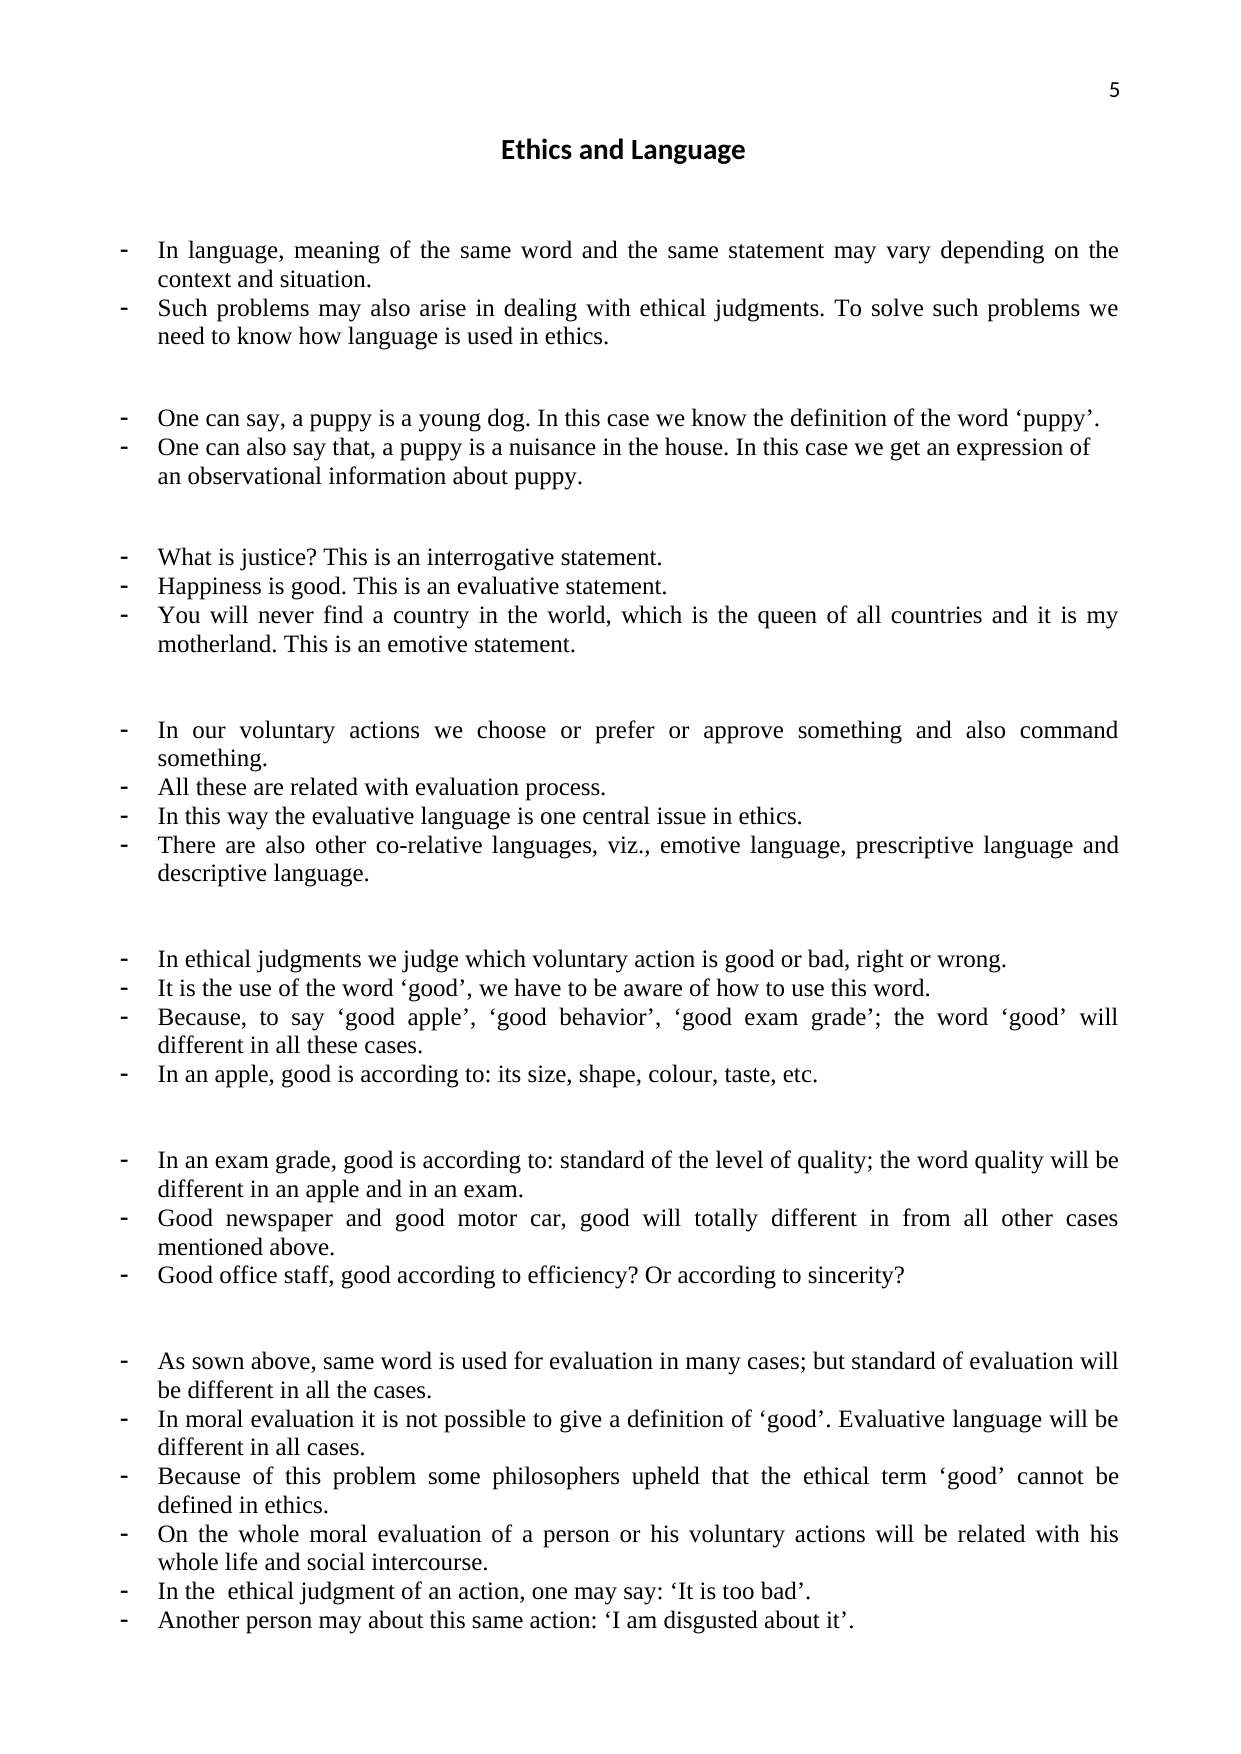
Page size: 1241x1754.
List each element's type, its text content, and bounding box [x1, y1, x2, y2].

list You will never find a country in the world, which is the queen of all countries and it is my motherland. This is an emotive statement. [120, 600, 1120, 657]
list On the whole moral evaluation of a person or his voluntary actions will be related with his whole life and social intercourse. [120, 1519, 1120, 1576]
list Another person may about this same action: ‘I am disgusted about it’. [120, 1605, 1120, 1634]
list In language, meaning of the same word and the same statement may vary depending on the context and situation. [120, 235, 1120, 293]
list Happiness is good. This is an evaluative statement. [120, 571, 1120, 600]
list Good newspaper and good motor car, good will totally different in from all other cases mentioned above. [120, 1203, 1120, 1260]
list One can also say that, a puppy is a nuisance in the house. In this case we get an expression of an observational information about puppy. [120, 432, 1120, 489]
list All these are related with evaluation process. [120, 772, 1120, 801]
list In moral evaluation it is not possible to give a definition of ‘good’. Evaluative language will be different in all cases. [120, 1404, 1120, 1461]
list What is justice? This is an interrogative statement. [120, 542, 1120, 571]
list It is the use of the word ‘good’, we have to be aware of how to use this word. [120, 973, 1120, 1002]
list As sown above, same word is used for evaluation in many cases; but standard of evaluation will be different in all the cases. [120, 1346, 1120, 1404]
list Good office staff, good according to efficiency? Or according to sincerity? [120, 1260, 1120, 1289]
list Such problems may also arise in dealing with ethical judgments. To solve such problems we need to know how language is used in ethics. [120, 293, 1120, 350]
list Because of this problem some philosophers upheld that the ethical term ‘good’ cannot be defined in ethics. [120, 1461, 1120, 1519]
list One can say, a puppy is a young dog. In this case we know the definition of the word ‘puppy’. [120, 403, 1120, 432]
list In an exam grade, good is according to: standard of the level of quality; the word quality will be different in an apple and in an exam. [120, 1145, 1120, 1203]
list In our voluntary actions we choose or prefer or approve something and also command something. [120, 715, 1120, 772]
list In this way the evaluative language is one central issue in ethics. [120, 801, 1120, 830]
text Ethics and Language [120, 131, 1120, 167]
list In ethical judgments we judge which voluntary action is good or bad, right or wrong. [120, 944, 1120, 973]
list There are also other co-relative languages, viz., emotive language, prescriptive language and descriptive language. [120, 830, 1120, 887]
list Because, to say ‘good apple’, ‘good behavior’, ‘good exam grade’; the word ‘good’ will different in all these cases. [120, 1002, 1120, 1059]
list In an apple, good is according to: its size, shape, colour, taste, etc. [120, 1059, 1120, 1088]
list In the ethical judgment of an action, one may say: ‘It is too bad’. [120, 1576, 1120, 1605]
